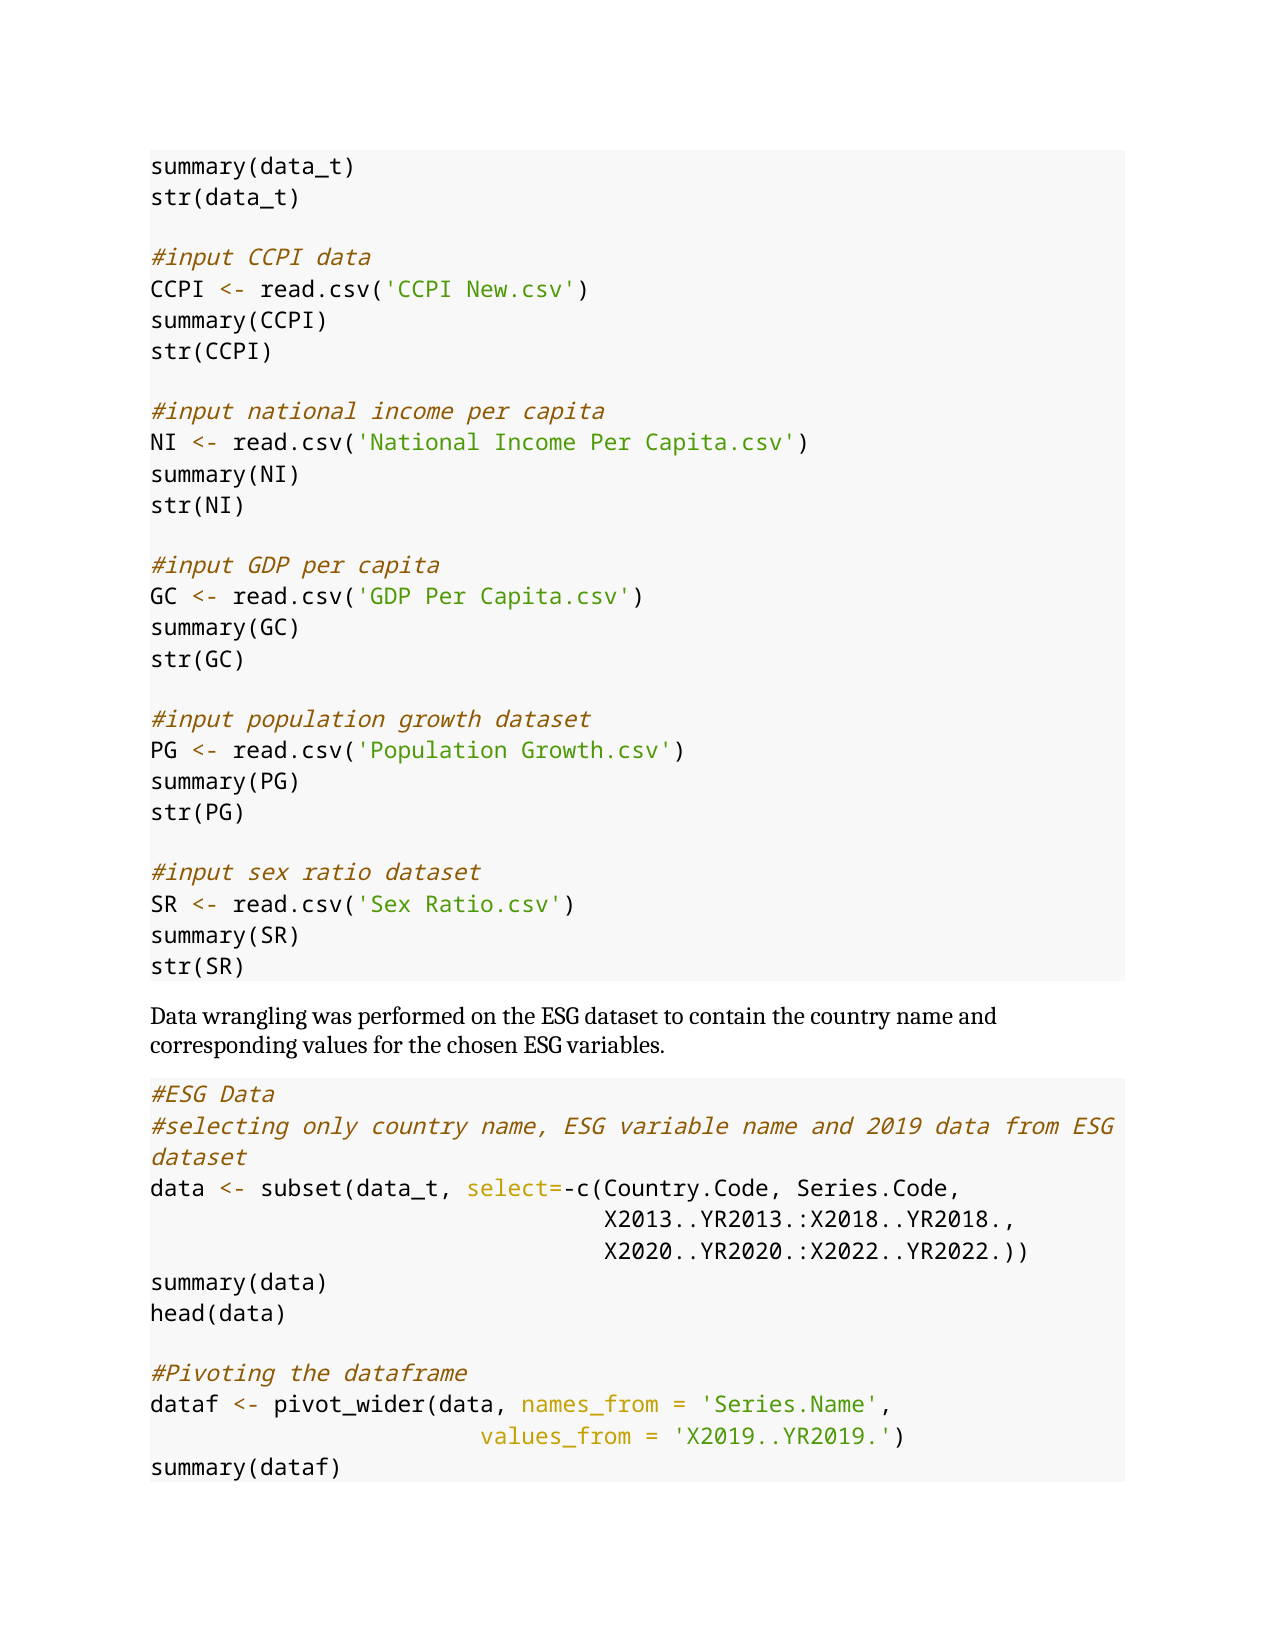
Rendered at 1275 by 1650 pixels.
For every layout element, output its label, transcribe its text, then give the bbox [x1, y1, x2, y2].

text Data wrangling was performed on the ESG dataset to contain the country name and corresponding values for the chosen ESG variables. [150, 1002, 1125, 1059]
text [150, 150, 1125, 981]
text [150, 1078, 1125, 1482]
